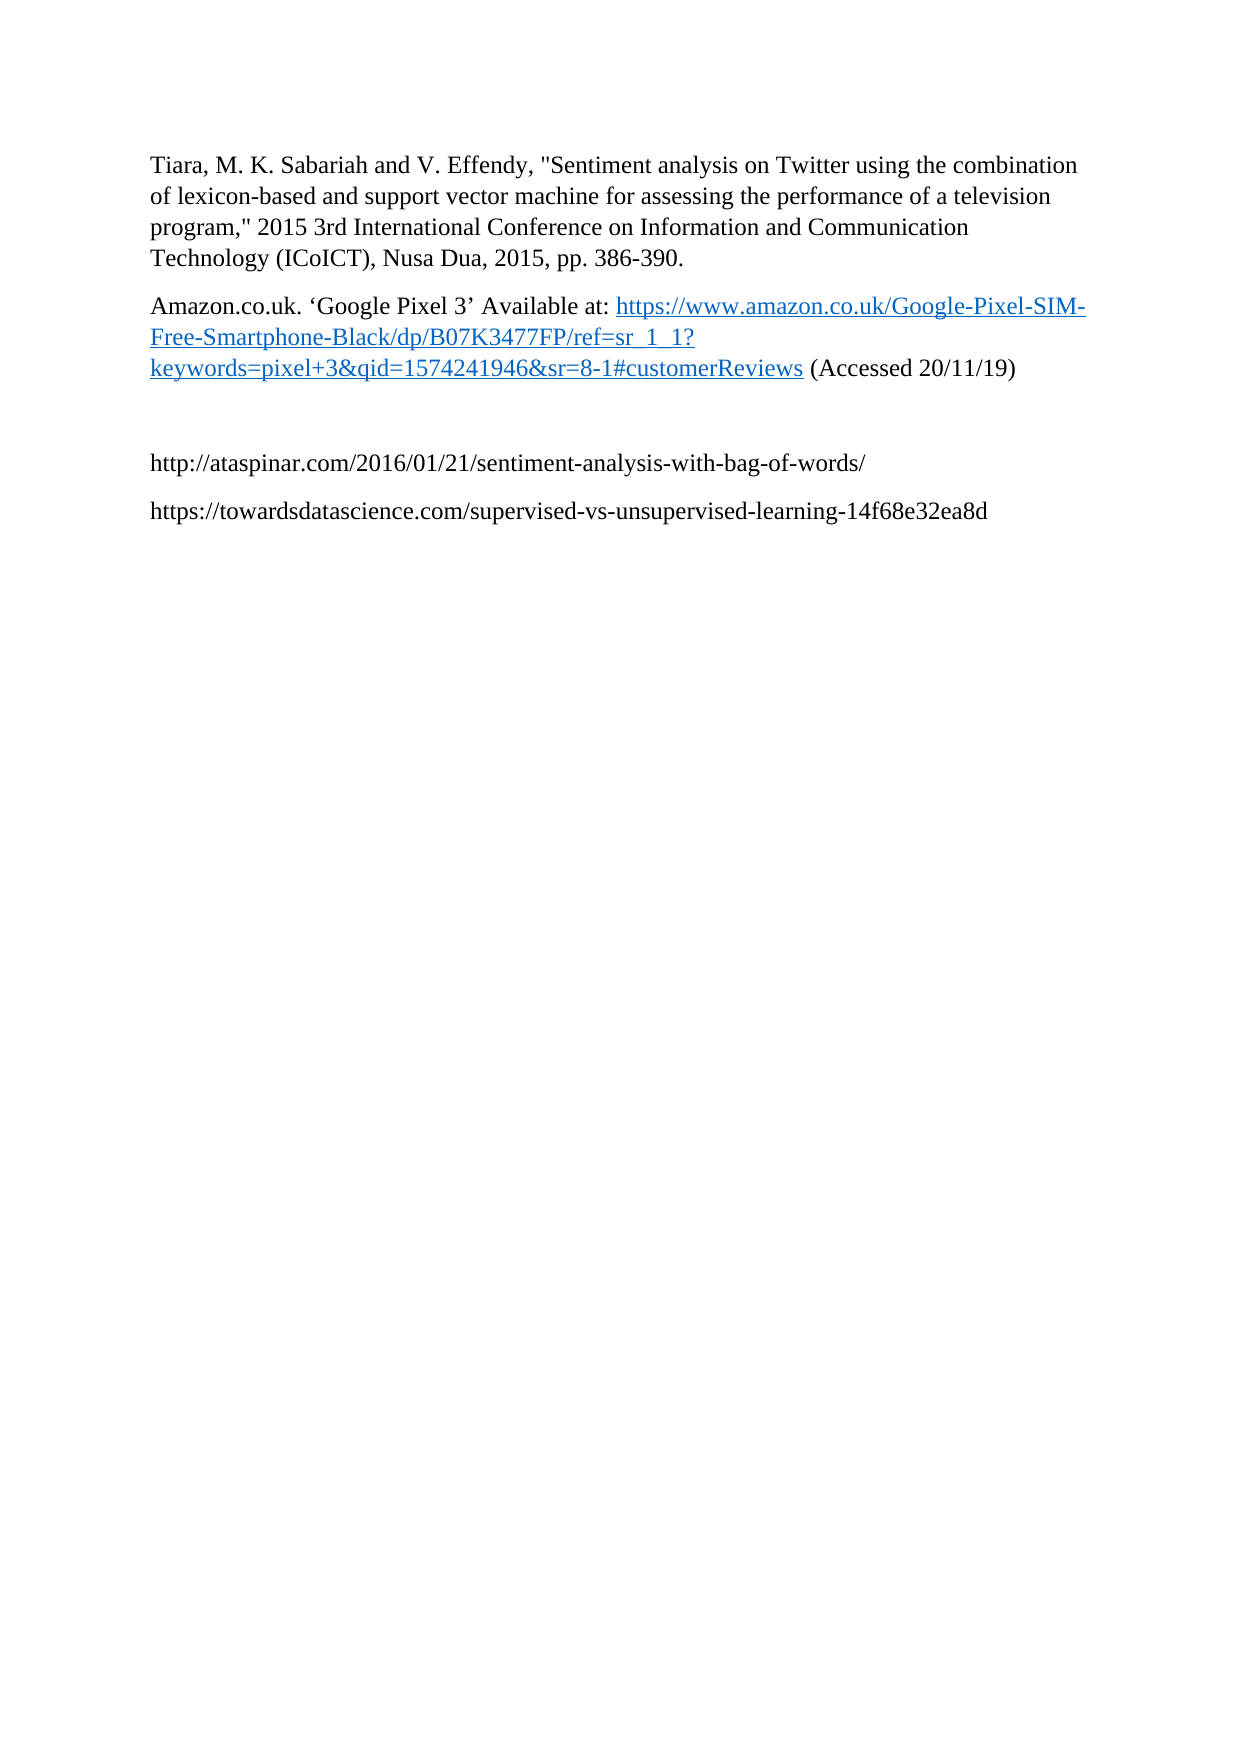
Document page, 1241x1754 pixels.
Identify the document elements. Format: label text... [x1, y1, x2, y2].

text https://towardsdatascience.com/supervised-vs-unsupervised-learning-14f68e32ea8d [150, 496, 1090, 525]
text Tiara, M. K. Sabariah and V. Effendy, "Sentiment analysis on Twitter using the combination of lexicon-based and support vector machine for assessing the performance of a television program," 2015 3rd International Conference on Information and Communication Technology (ICoICT), Nusa Dua, 2015, pp. 386-390. [150, 150, 1090, 272]
text Amazon.co.uk. ‘Google Pixel 3’ Available at: https://www.amazon.co.uk/Google-Pixel-SIM-Free-Smartphone-Black/dp/B07K3477FP/ref=sr_1_1?keywords=pixel+3&qid=1574241946&sr=8-1#customerReviews (Accessed 20/11/19) [150, 291, 1090, 382]
text http://ataspinar.com/2016/01/21/sentiment-analysis-with-bag-of-words/ [150, 448, 1090, 477]
